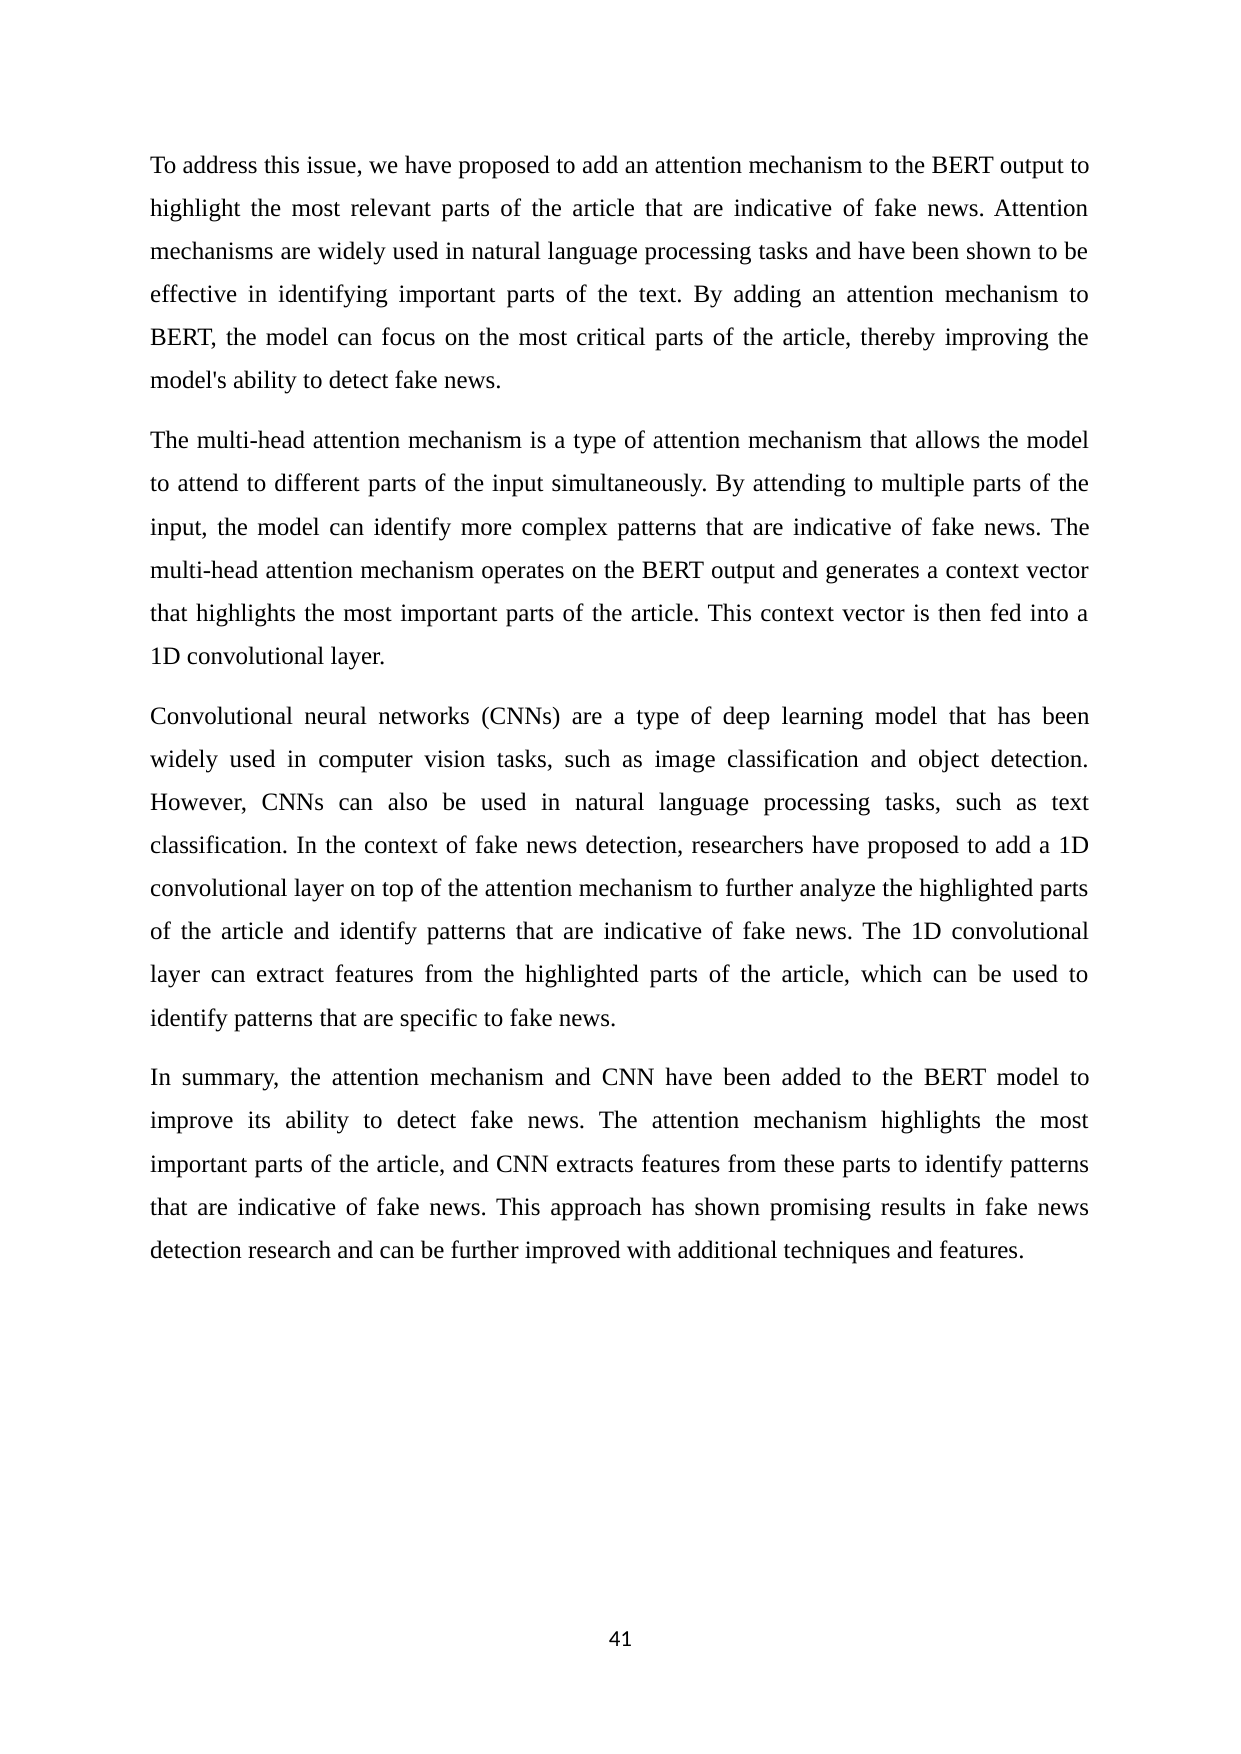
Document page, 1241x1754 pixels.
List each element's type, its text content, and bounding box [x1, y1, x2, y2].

text To address this issue, we have proposed to add an attention mechanism to the BERT output to highlight the most relevant parts of the article that are indicative of fake news. Attention mechanisms are widely used in natural language processing tasks and have been shown to be effective in identifying important parts of the text. By adding an attention mechanism to BERT, the model can focus on the most critical parts of the article, thereby improving the model's ability to detect fake news. [150, 150, 1090, 394]
text In summary, the attention mechanism and CNN have been added to the BERT model to improve its ability to detect fake news. The attention mechanism highlights the most important parts of the article, and CNN extracts features from these parts to identify patterns that are indicative of fake news. This approach has shown promising results in fake news detection research and can be further improved with additional techniques and features. [150, 1062, 1090, 1264]
text The multi-head attention mechanism is a type of attention mechanism that allows the model to attend to different parts of the input simultaneously. By attending to multiple parts of the input, the model can identify more complex patterns that are indicative of fake news. The multi-head attention mechanism operates on the BERT output and generates a context vector that highlights the most important parts of the article. This context vector is then fed into a 1D convolutional layer. [150, 425, 1090, 670]
text Convolutional neural networks (CNNs) are a type of deep learning model that has been widely used in computer vision tasks, such as image classification and object detection. However, CNNs can also be used in natural language processing tasks, such as text classification. In the context of fake news detection, researchers have proposed to add a 1D convolutional layer on top of the attention mechanism to further analyze the highlighted parts of the article and identify patterns that are indicative of fake news. The 1D convolutional layer can extract features from the highlighted parts of the article, which can be used to identify patterns that are specific to fake news. [150, 701, 1090, 1031]
